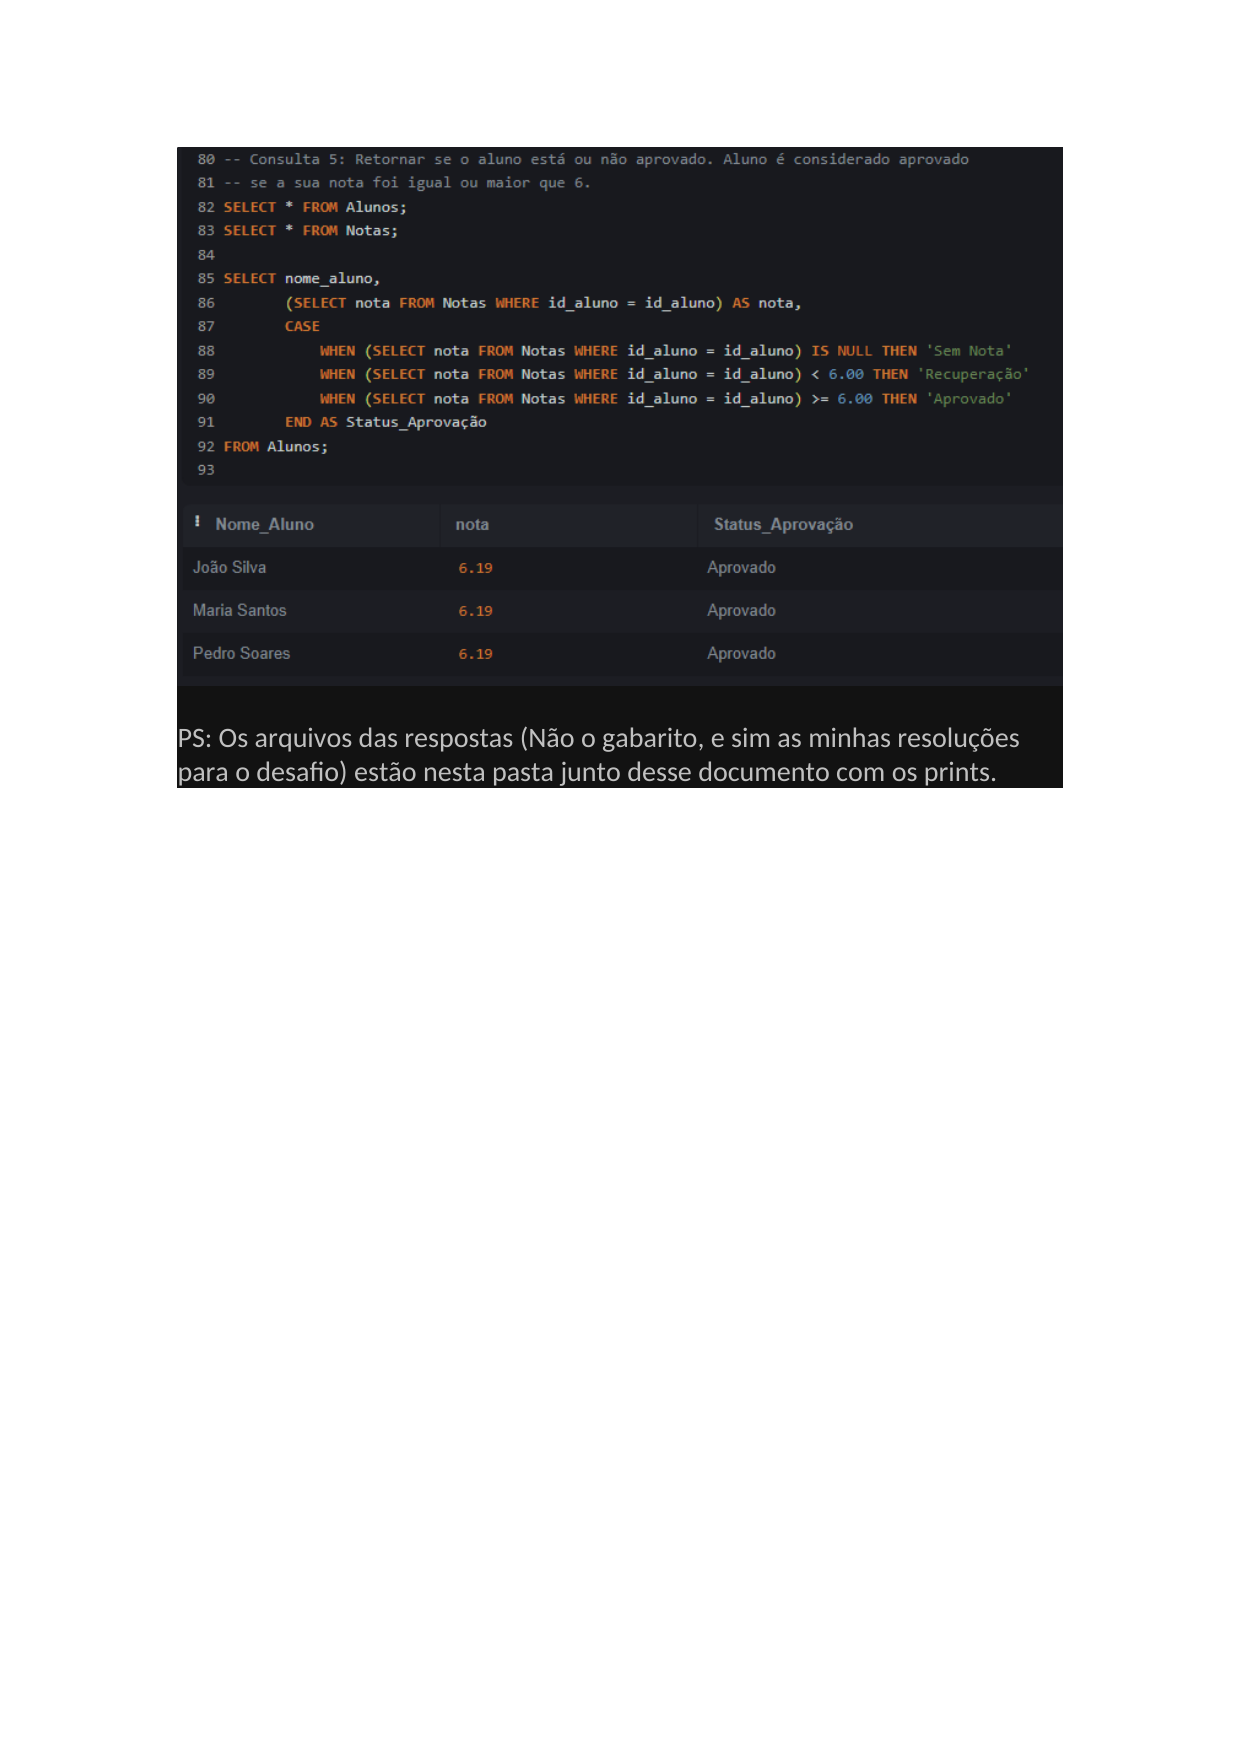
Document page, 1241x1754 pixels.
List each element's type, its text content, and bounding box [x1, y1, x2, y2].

text PS: Os arquivos das respostas (Não o gabarito, e sim as minhas resoluções para o desafio) estão nesta pasta junto desse documento com os prints. [177, 720, 1063, 788]
picture [177, 147, 1063, 686]
